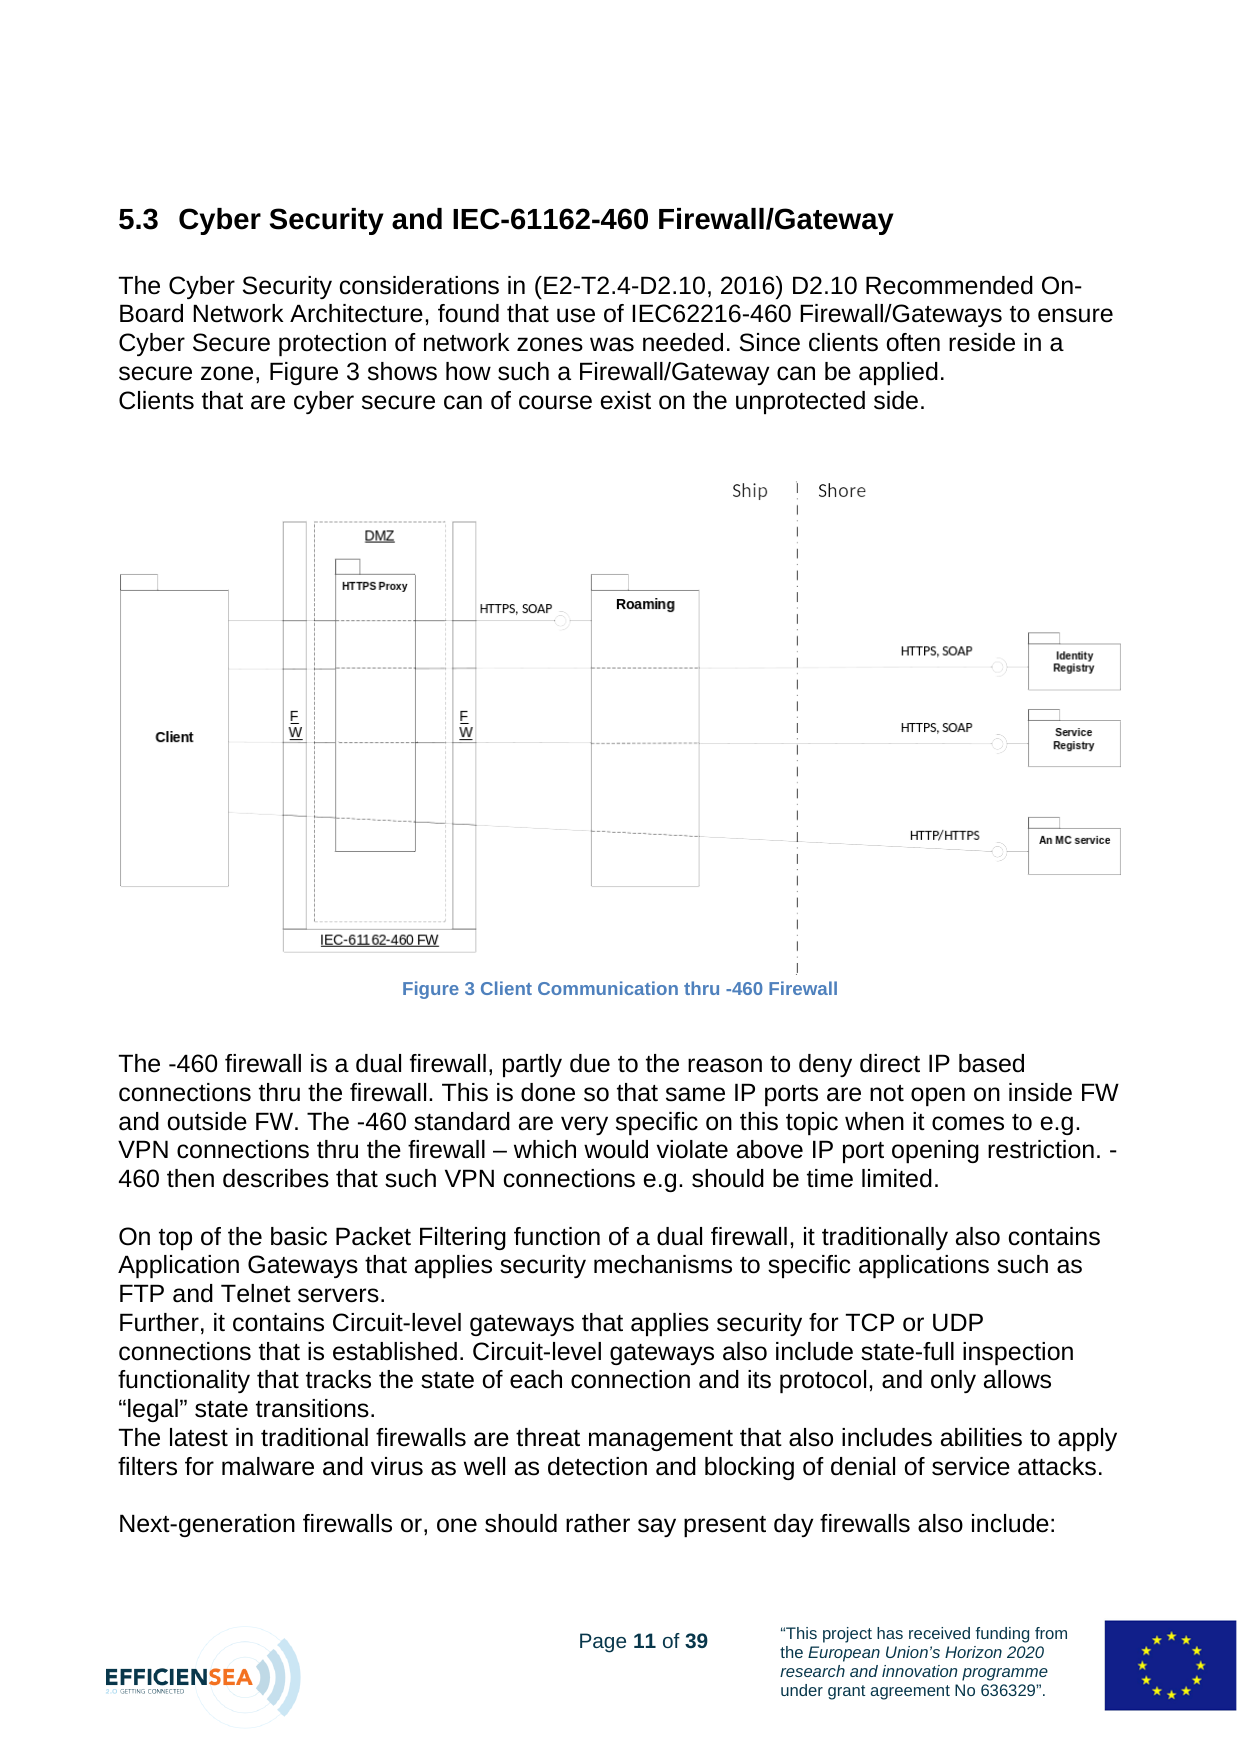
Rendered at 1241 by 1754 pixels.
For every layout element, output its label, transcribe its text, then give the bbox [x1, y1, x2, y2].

picture [99, 1618, 306, 1737]
picture [1102, 1618, 1237, 1709]
subtitle Cyber Security and IEC-61162-460 Firewall/Gateway [118, 202, 1122, 236]
text Further, it contains Circuit-level gateways that applies security for TCP or UDP connections that is established. Circuit-level gateways also include state-full inspection functionality that tracks the state of each connection and its protocol, and only allows “legal” state transitions. [118, 1308, 1122, 1423]
text Clients that are cyber secure can of course exist on the unprotected side. [118, 386, 1122, 414]
text The -460 firewall is a dual firewall, partly due to the reason to deny direct IP based connections thru the firewall. This is done so that same IP ports are not open on inside FW and outside FW. The -460 standard are very specific on this topic when it comes to e.g. VPN connections thru the firewall – which would violate above IP port opening restriction. -460 then describes that such VPN connections e.g. should be time limited. [118, 1049, 1122, 1193]
text Figure 3 Client Communication thru -460 Firewall [118, 978, 1122, 999]
text The Cyber Security considerations in D2.10 Recommended On-Board Network Architecture, found that use of IEC62216-460 Firewall/Gateways to ensure Cyber Secure protection of network zones was needed. Since clients often reside in a secure zone, Figure 3 shows how such a Firewall/Gateway can be applied. [118, 271, 1122, 386]
text Next-generation firewalls or, one should rather say present day firewalls also include: [118, 1509, 1122, 1538]
text The latest in traditional firewalls are threat management that also includes abilities to apply filters for malware and virus as well as detection and blocking of denial of service attacks. [118, 1423, 1122, 1480]
text On top of the basic Packet Filtering function of a dual firewall, it traditionally also contains Application Gateways that applies security mechanisms to specific applications such as FTP and Telnet servers. [118, 1221, 1122, 1308]
